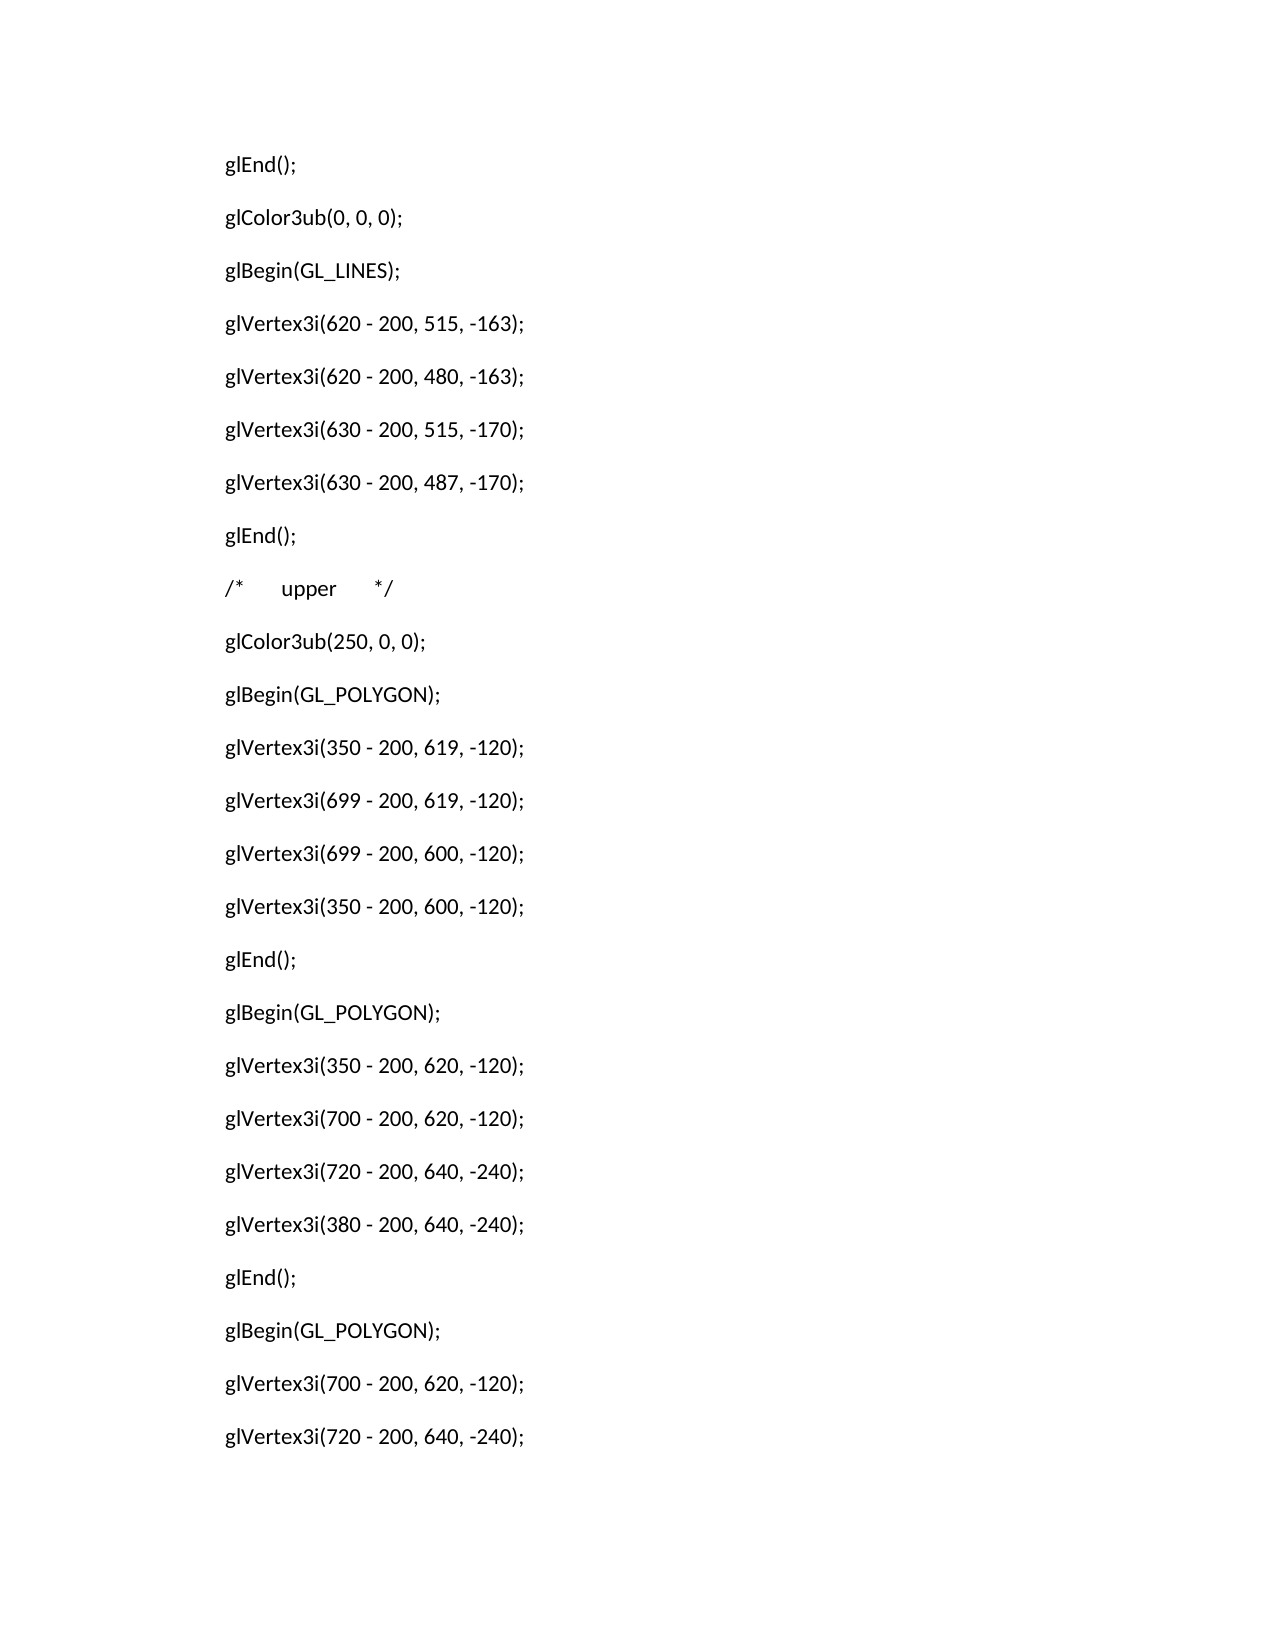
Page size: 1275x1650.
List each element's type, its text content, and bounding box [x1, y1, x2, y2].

text glVertex3i(700 - 200, 620, -120); [150, 1369, 1125, 1397]
text glVertex3i(700 - 200, 620, -120); [150, 1104, 1125, 1132]
text glEnd(); [150, 521, 1125, 549]
text glVertex3i(630 - 200, 487, -170); [150, 468, 1125, 496]
text glVertex3i(699 - 200, 619, -120); [150, 786, 1125, 814]
text glEnd(); [150, 945, 1125, 973]
text glVertex3i(350 - 200, 619, -120); [150, 733, 1125, 761]
text glBegin(GL_POLYGON); [150, 1316, 1125, 1344]
text glVertex3i(350 - 200, 600, -120); [150, 892, 1125, 920]
text glBegin(GL_LINES); [150, 256, 1125, 284]
text glVertex3i(630 - 200, 515, -170); [150, 415, 1125, 443]
text glVertex3i(720 - 200, 640, -240); [150, 1157, 1125, 1185]
text glVertex3i(380 - 200, 640, -240); [150, 1210, 1125, 1238]
text glVertex3i(720 - 200, 640, -240); [150, 1422, 1125, 1451]
text glEnd(); [150, 150, 1125, 178]
text glColor3ub(0, 0, 0); [150, 203, 1125, 231]
text glVertex3i(699 - 200, 600, -120); [150, 839, 1125, 867]
text /* upper */ [150, 574, 1125, 602]
text glEnd(); [150, 1263, 1125, 1291]
text glVertex3i(350 - 200, 620, -120); [150, 1051, 1125, 1079]
text glVertex3i(620 - 200, 480, -163); [150, 362, 1125, 390]
text glBegin(GL_POLYGON); [150, 680, 1125, 708]
text glBegin(GL_POLYGON); [150, 998, 1125, 1026]
text glVertex3i(620 - 200, 515, -163); [150, 309, 1125, 337]
text glColor3ub(250, 0, 0); [150, 627, 1125, 655]
